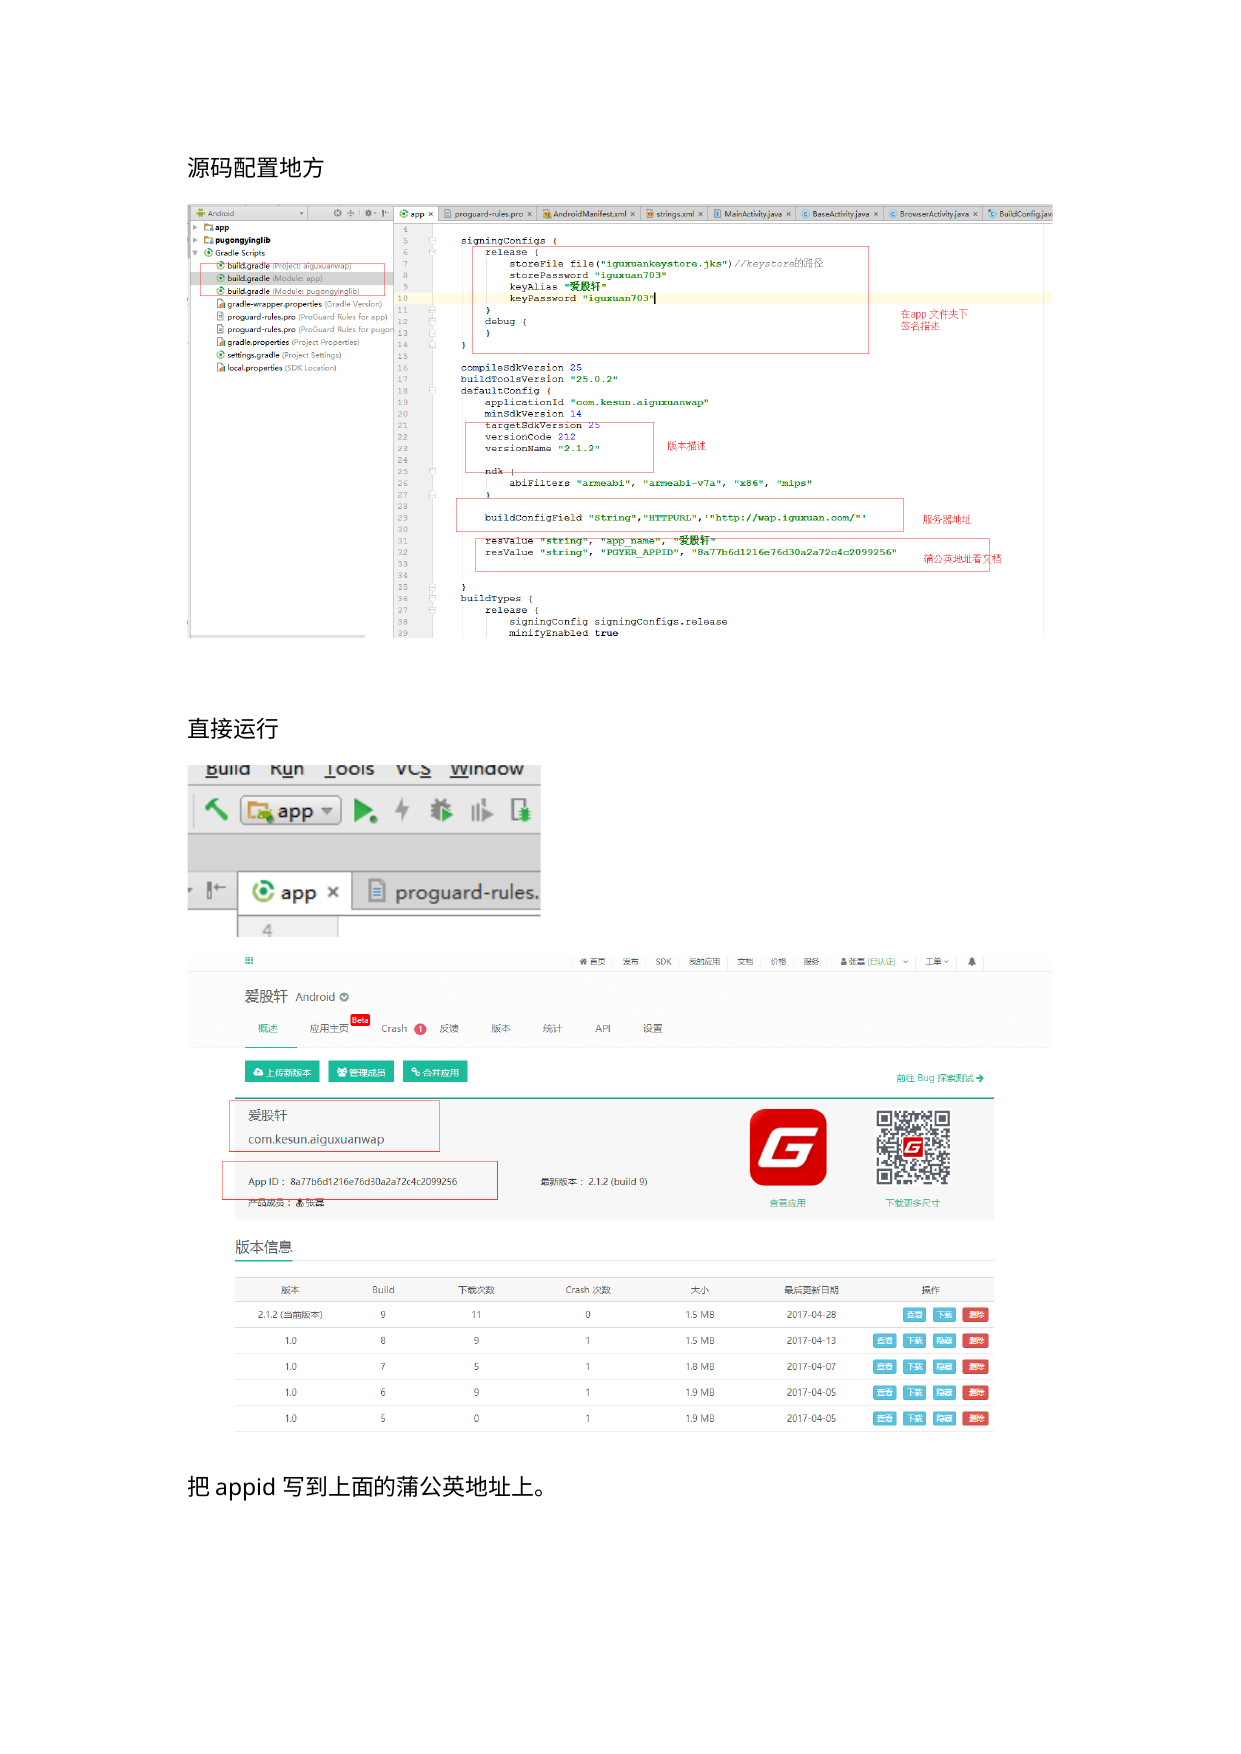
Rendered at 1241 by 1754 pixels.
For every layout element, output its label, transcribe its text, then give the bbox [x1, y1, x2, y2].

picture [187, 957, 1053, 1448]
picture [187, 765, 541, 937]
picture [187, 204, 1053, 638]
text 源码配置地方 [187, 150, 1053, 183]
text 把appid 写到上面的蒲公英地址上。 [187, 1469, 1053, 1502]
text 直接运行 [187, 711, 1053, 744]
